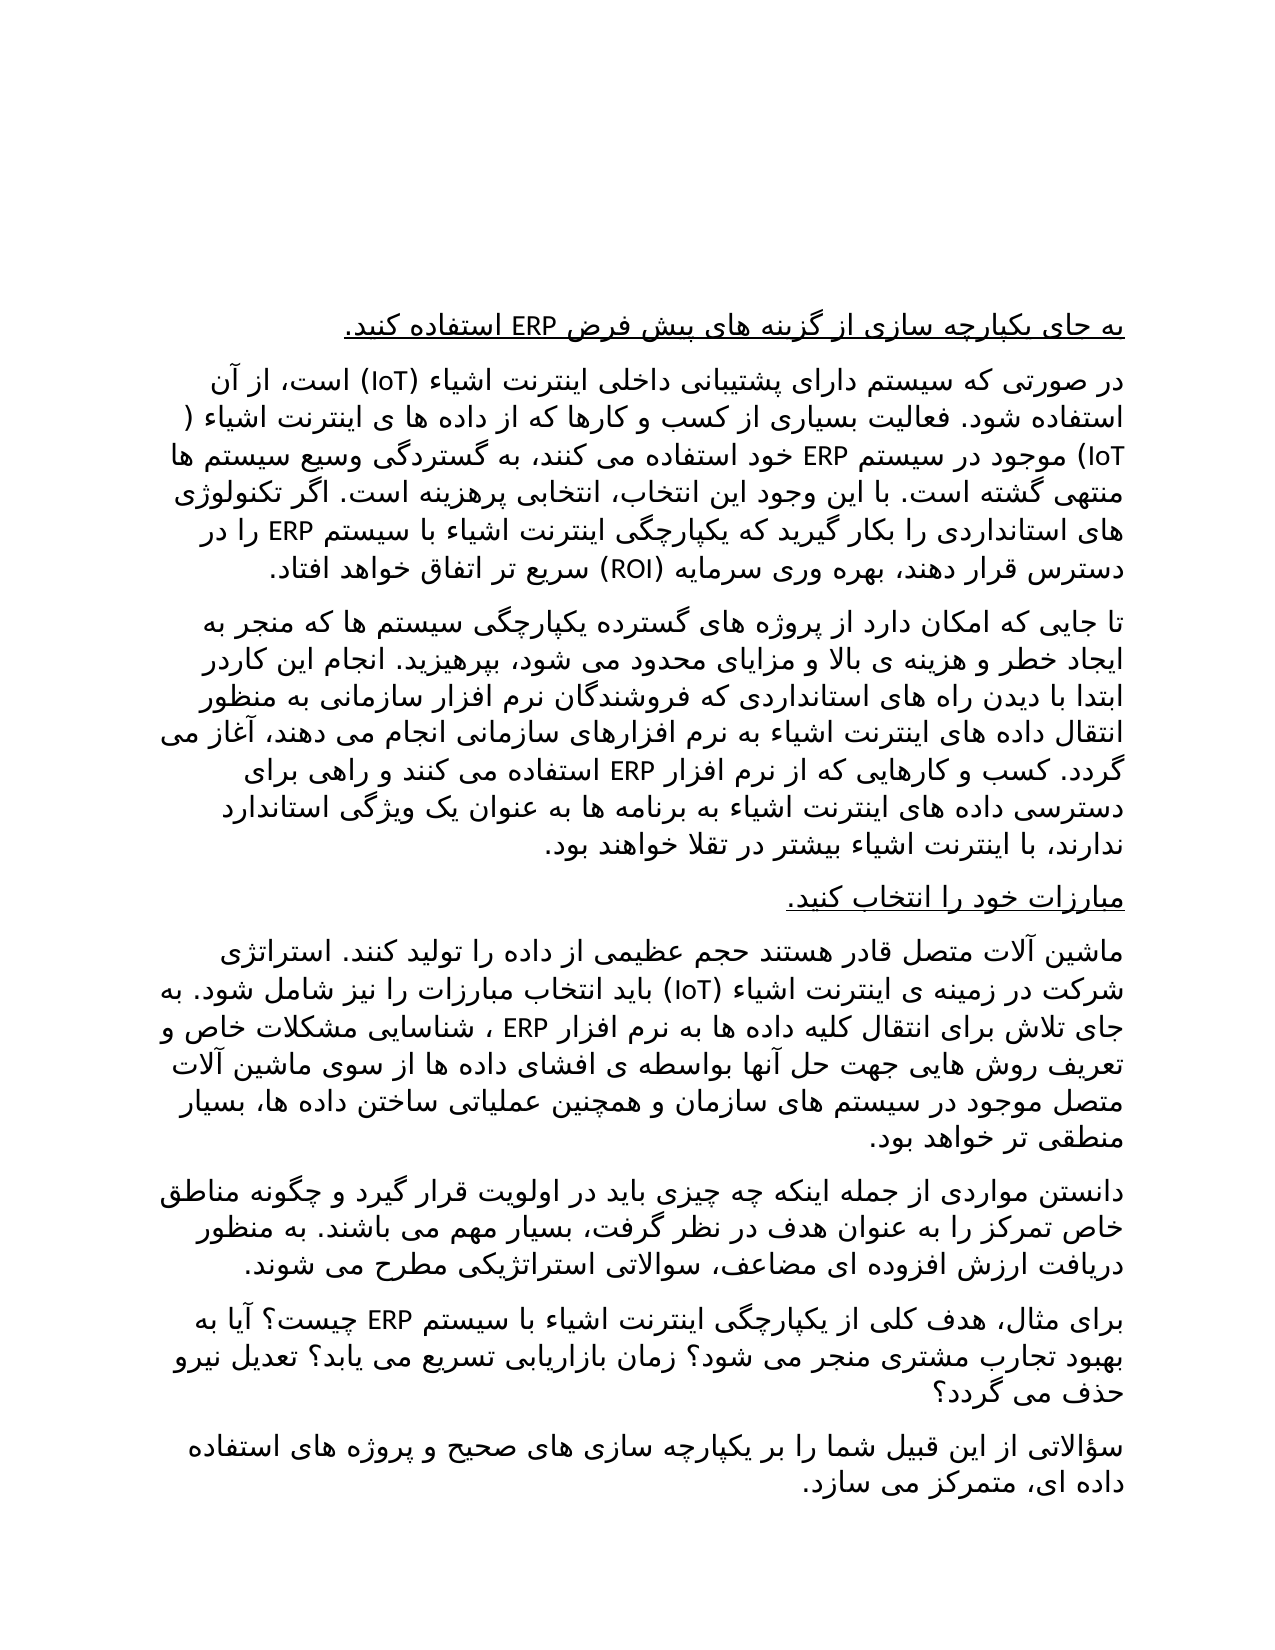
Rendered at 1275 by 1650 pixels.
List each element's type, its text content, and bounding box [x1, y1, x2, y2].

text دانستن مواردی از جمله اینکه چه چیزی باید در اولویت قرار گیرد و چگونه مناطق خاص تمرکز را به عنوان هدف در نظر گرفت، بسیار مهم می باشند. به منظور دریافت ارزش افزوده ای مضاعف، سوالاتی استراتژیکی مطرح می شوند. [150, 1174, 1125, 1281]
text در صورتی که سیستم دارای پشتیبانی داخلی اینترنت اشیاء (IoT) است، از آن استفاده شود. فعالیت بسیاری از کسب و کارها که از داده ها ی اینترنت اشیاء (IoT) موجود در سیستم ERP خود استفاده می کنند، به گستردگی وسیع سیستم ها منتهی گشته است. با این وجود این انتخاب، انتخابی پرهزینه است. اگر تکنولوژی های استانداردی را بکار گیرید که یکپارچگی اینترنت اشیاء با سیستم ERP را در دسترس قرار دهند، بهره وری سرمایه (ROI) سریع تر اتفاق خواهد افتاد. [150, 362, 1125, 586]
text به جای یکپارچه سازی از گزینه های پیش فرض ERP استفاده کنید. [150, 307, 1125, 343]
text برای مثال، هدف کلی از یکپارچگی اینترنت اشیاء با سیستم ERP چیست؟ آیا به بهبود تجارب مشتری منجر می شود؟ زمان بازاریابی تسریع می یابد؟ تعدیل نیرو حذف می گردد؟ [150, 1301, 1125, 1410]
text تا جایی که امکان دارد از پروژه های گسترده یکپارچگی سیستم ها که منجر به ایجاد خطر و هزینه ی بالا و مزایای محدود می شود، بپرهیزید. انجام این کاردر ابتدا با دیدن راه های استانداردی که فروشندگان نرم افزار سازمانی به منظور انتقال داده های اینترنت اشیاء به نرم افزارهای سازمانی انجام می دهند، آغاز می گردد. کسب و کارهایی که از نرم افزار ERP استفاده می کنند و راهی برای دسترسی داده های اینترنت اشیاء به برنامه ها به عنوان یک ویژگی استاندارد ندارند، با اینترنت اشیاء بیشتر در تقلا خواهند بود. [150, 606, 1125, 861]
text ماشین آلات متصل قادر هستند حجم عظیمی از داده را تولید کنند. استراتژی شرکت در زمینه ی اینترنت اشیاء (IoT) باید انتخاب مبارزات را نیز شامل شود. به جای تلاش برای انتقال کلیه داده ها به نرم افزار ERP ، شناسایی مشکلات خاص و تعریف روش هایی جهت حل آنها بواسطه ی افشای داده ها از سوی ماشین آلات متصل موجود در سیستم های سازمان و همچنین عملیاتی ساختن داده ها، بسیار منطقی تر خواهد بود. [150, 934, 1125, 1155]
text مبارزات خود را انتخاب کنید. [150, 881, 1125, 915]
text سؤالاتی از این قبیل شما را بر یکپارچه سازی های صحیح و پروژه های استفاده داده ای، متمرکز می سازد. [150, 1429, 1125, 1500]
